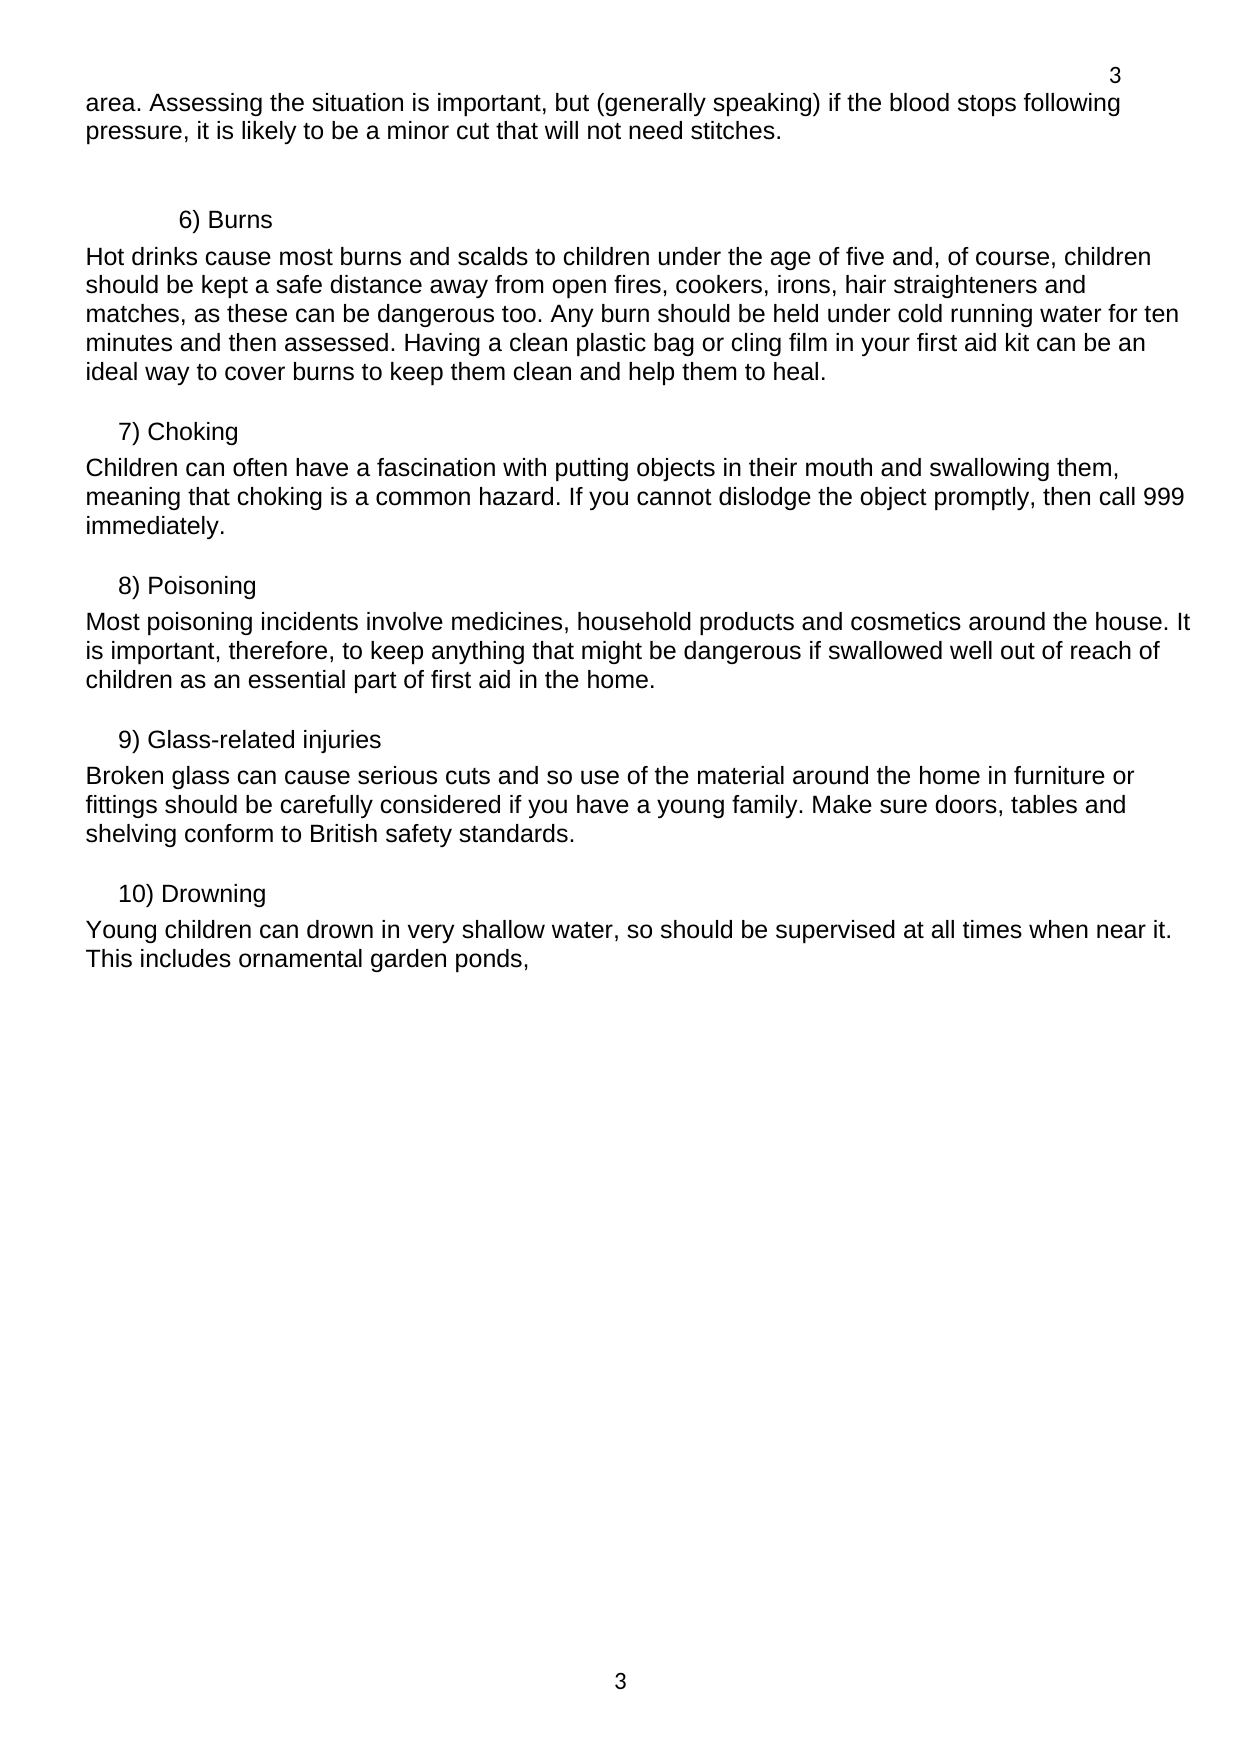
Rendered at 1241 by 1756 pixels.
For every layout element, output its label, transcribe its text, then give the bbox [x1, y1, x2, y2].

text Most poisoning incidents involve medicines, household products and cosmetics around the house. It is important, therefore, to keep anything that might be dangerous if swallowed well out of reach of children as an essential part of first aid in the home. [85, 607, 1192, 693]
subtitle 7) Choking [118, 417, 1192, 445]
text Young children can drown in very shallow water, so should be supervised at all times when near it. This includes ornamental garden ponds, [85, 915, 1192, 973]
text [85, 87, 1192, 145]
subtitle 9) Glass-related injuries [118, 725, 1192, 753]
text Hot drinks cause most burns and scalds to children under the age of five and, of course, children should be kept a safe distance away from open fires, cookers, irons, hair straighteners and matches, as these can be dangerous too. Any burn should be held under cold running water for ten minutes and then assessed. Having a clean plastic bag or cling film in your first aid kit can be an ideal way to cover burns to keep them clean and help them to heal. [85, 242, 1192, 385]
subtitle 10) Drowning [118, 879, 1192, 907]
text Children can often have a fascination with putting objects in their mouth and swallowing them, meaning that choking is a common hazard. If you cannot dislodge the object promptly, then call 999 immediately. [85, 453, 1192, 539]
text Broken glass can cause serious cuts and so use of the material around the home in furniture or fittings should be carefully considered if you have a young family. Make sure doors, tables and shelving conform to British safety standards. [85, 761, 1192, 847]
subtitle 8) Poisoning [118, 571, 1192, 599]
subtitle 6) Burns [118, 176, 1192, 234]
